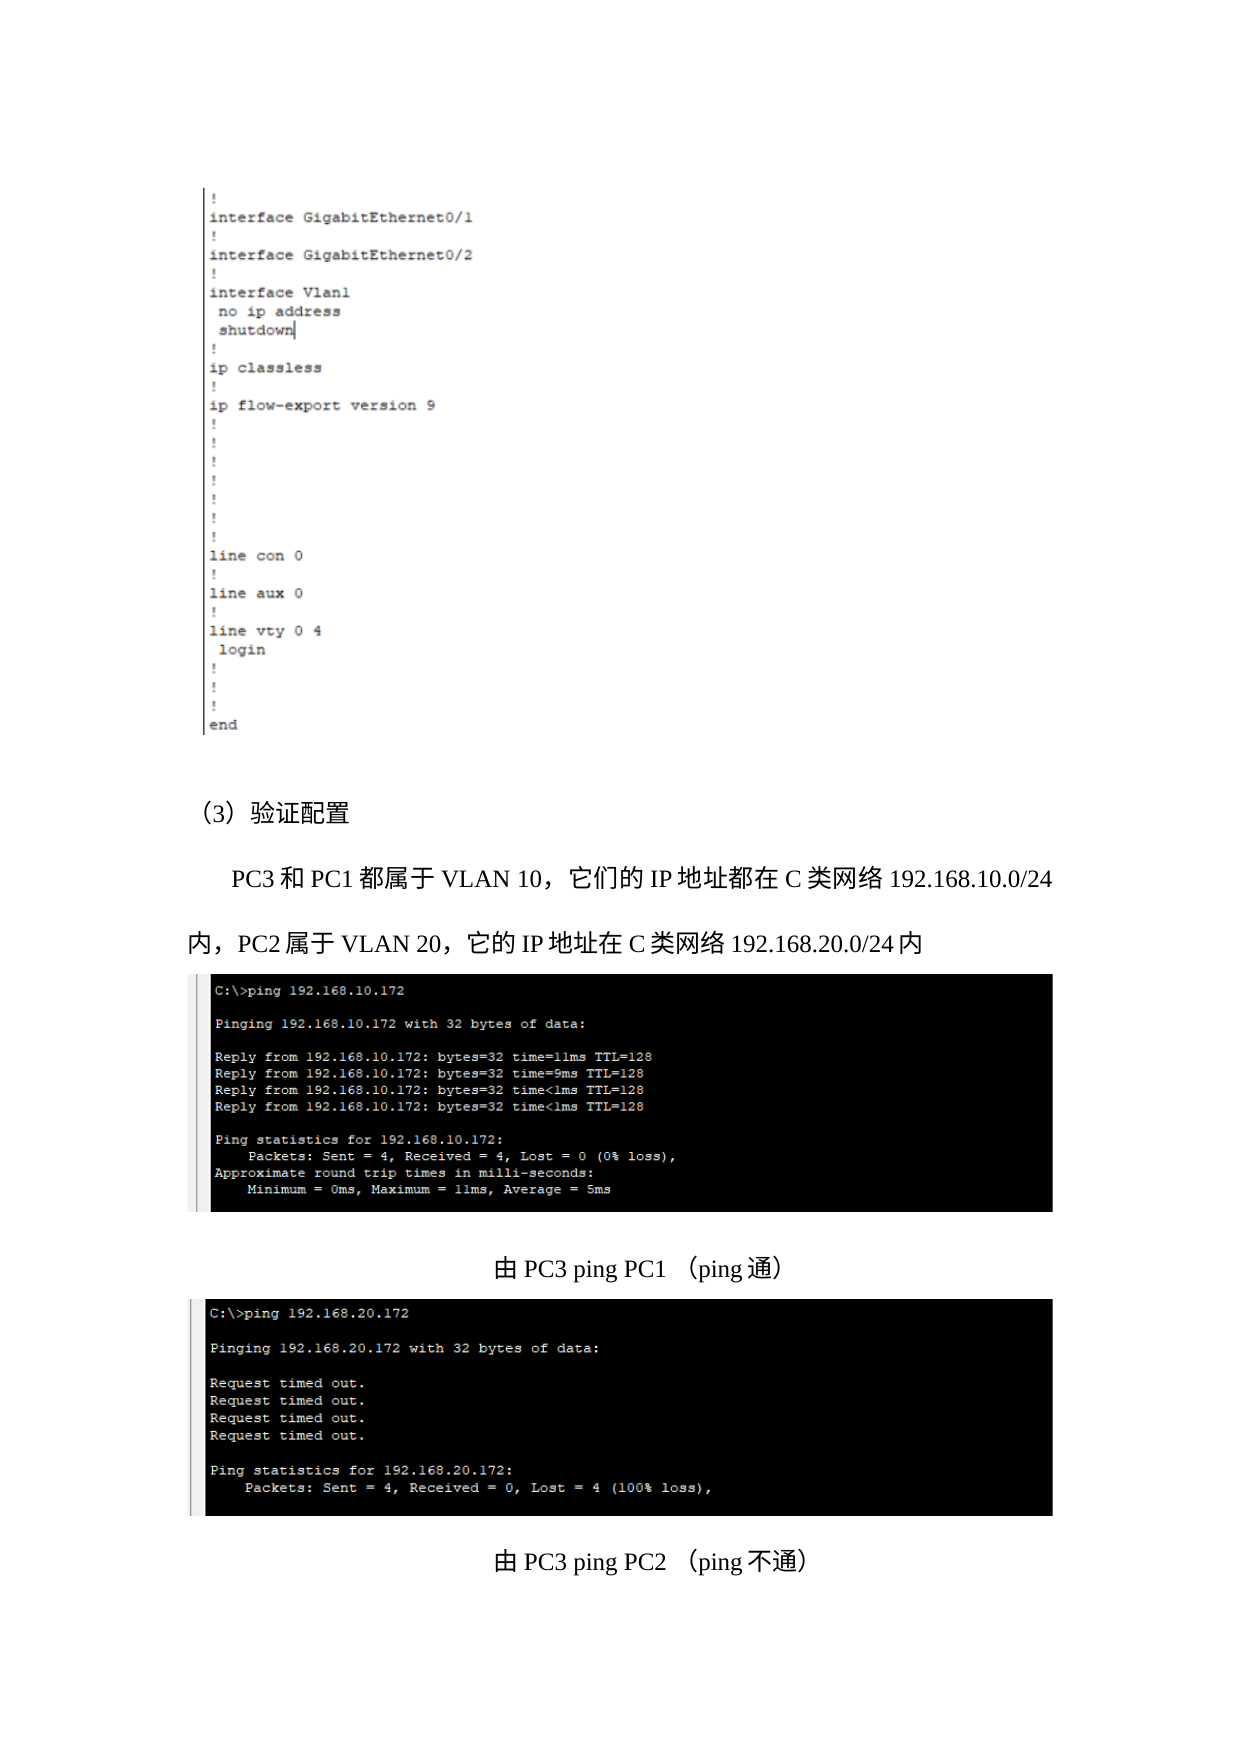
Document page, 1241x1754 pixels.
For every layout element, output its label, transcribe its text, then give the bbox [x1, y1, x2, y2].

picture [187, 974, 1053, 1212]
text 由PC3 ping PC2 （ping不通） [187, 1527, 1053, 1592]
text 由PC3 ping PC1 （ping通） [187, 1234, 1053, 1299]
text （3）验证配置 [187, 779, 1053, 844]
picture [187, 1299, 1053, 1516]
text PC3和PC1都属于VLAN 10，它们的IP地址都在C类网络192.168.10.0/24内，PC2属于VLAN 20，它的IP地址在C类网络192.168.20.0/24内 [187, 844, 1053, 974]
picture [187, 173, 509, 735]
